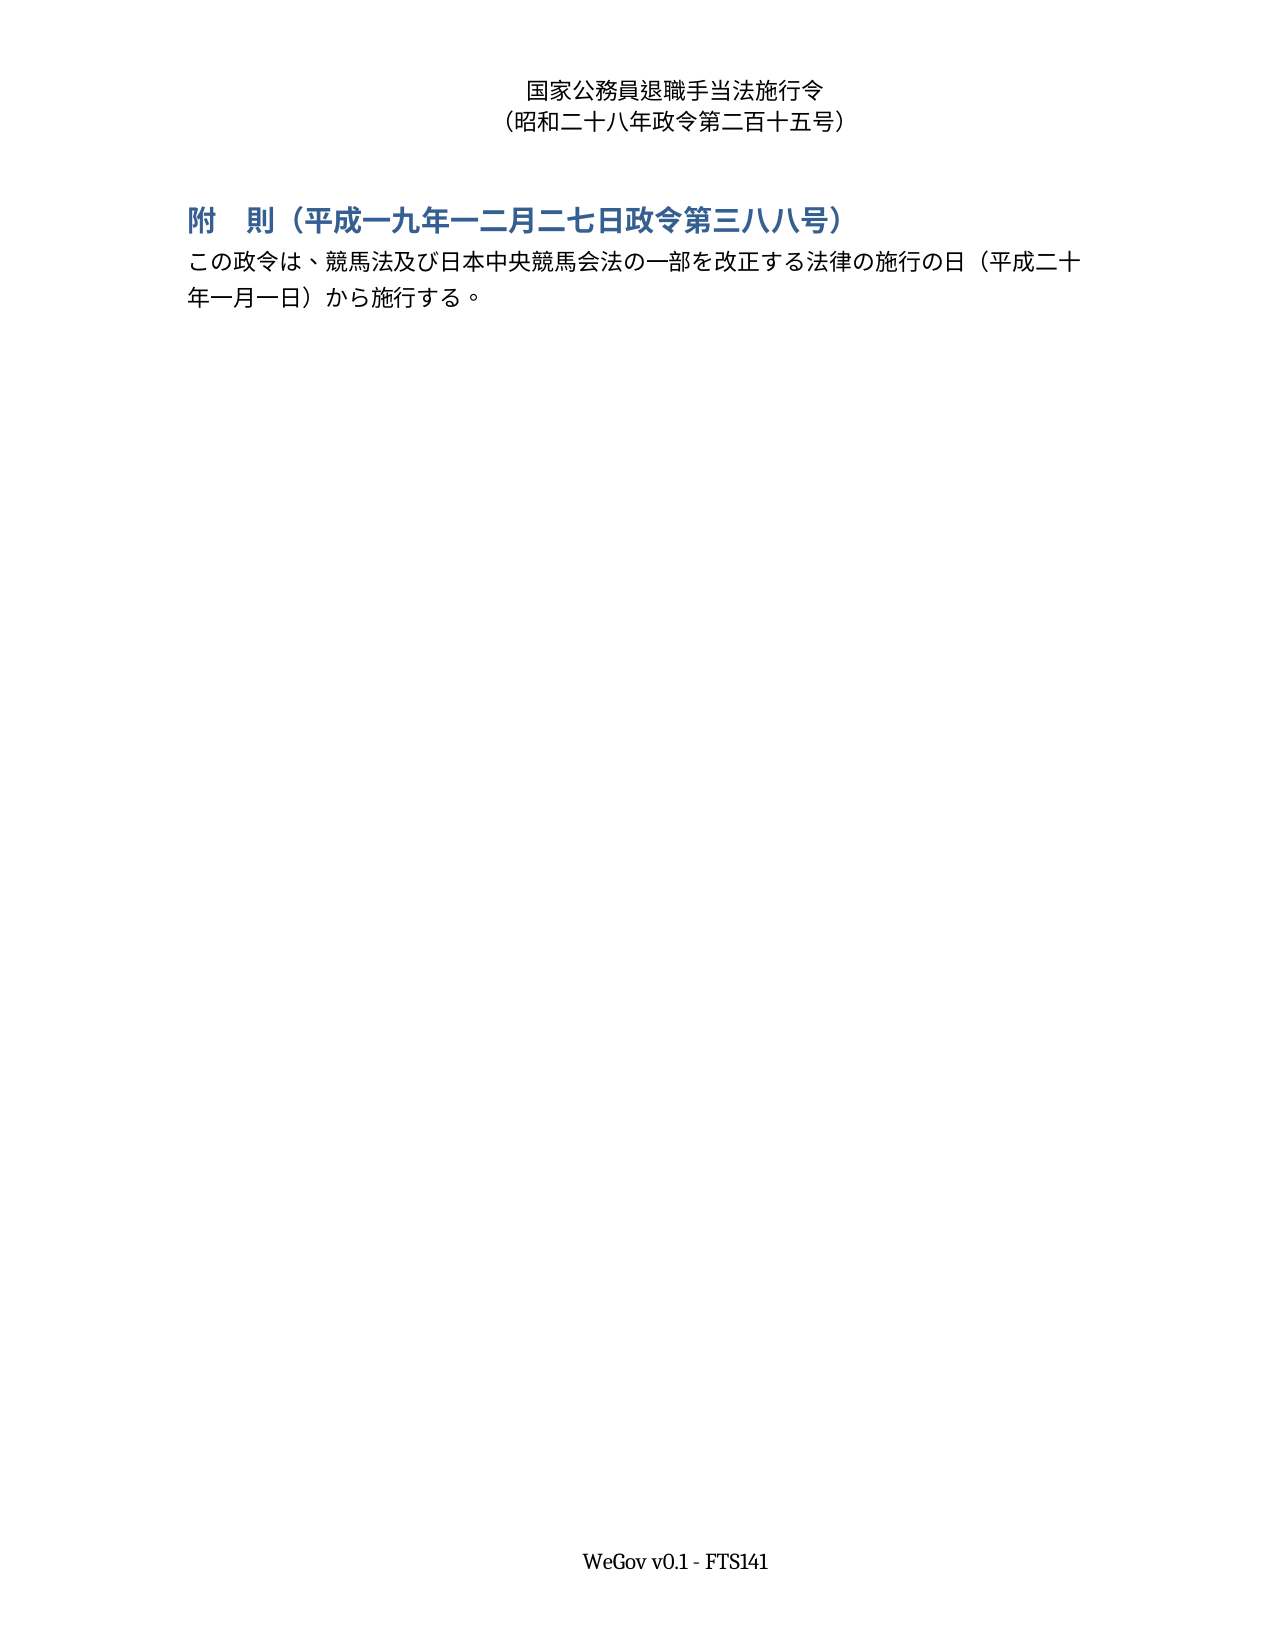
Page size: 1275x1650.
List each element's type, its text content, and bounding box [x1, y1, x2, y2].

subtitle 附 則（平成一九年一二月二七日政令第三八八号） [187, 200, 1087, 240]
text この政令は、競馬法及び日本中央競馬会法の一部を改正する法律の施行の日（平成二十年一月一日）から施行する。 [187, 246, 1087, 313]
